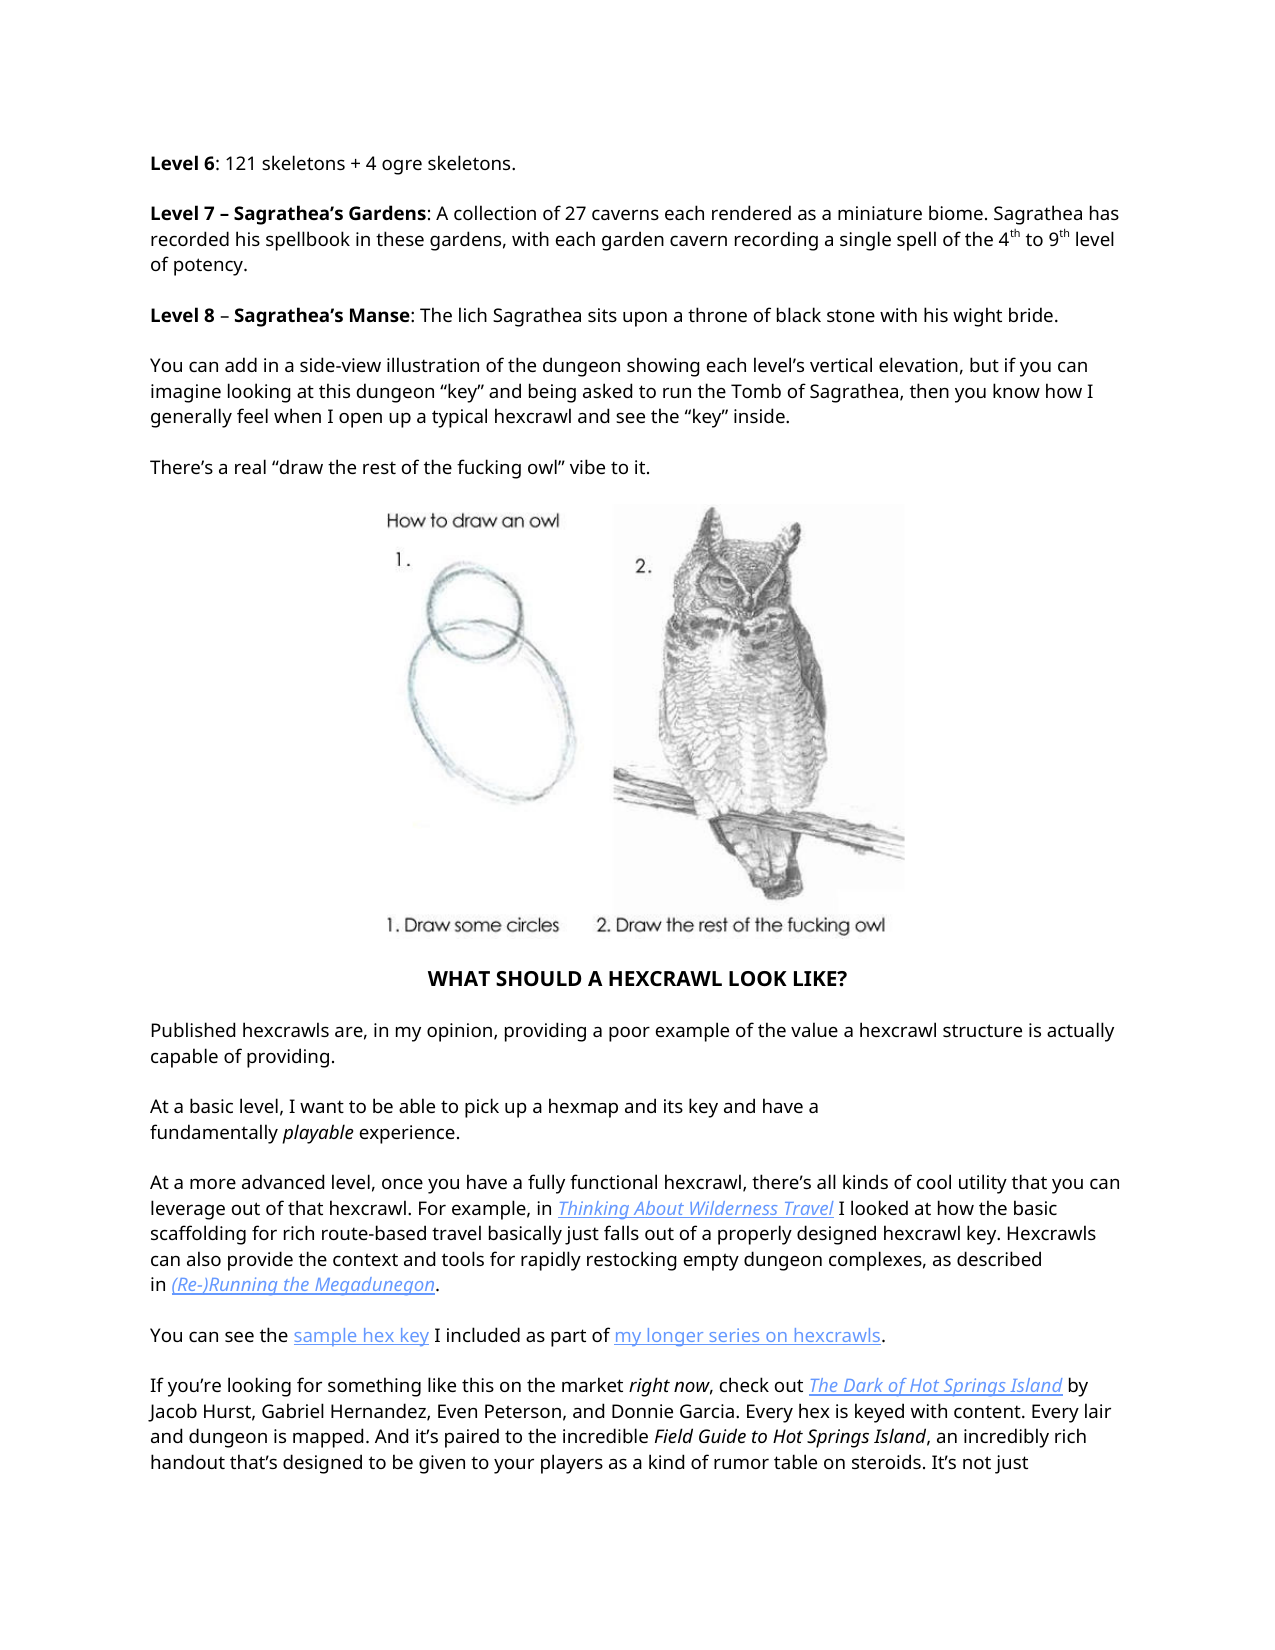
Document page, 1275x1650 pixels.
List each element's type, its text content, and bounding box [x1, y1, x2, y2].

text You can see the sample hex key I included as part of my longer series on hexcrawls. [150, 1322, 1125, 1348]
text Published hexcrawls are, in my opinion, providing a poor example of the value a hexcrawl structure is actually capable of providing. [150, 1017, 1125, 1068]
text There’s a real “draw the rest of the fucking owl” vibe to it. [150, 454, 1125, 480]
text You can add in a side-view illustration of the dungeon showing each level’s vertical elevation, but if you can imagine looking at this dungeon “key” and being asked to run the Tomb of Sagrathea, then you know how I generally feel when I open up a typical hexcrawl and see the “key” inside. [150, 353, 1125, 429]
text Level 8 – Sagrathea’s Manse: The lich Sagrathea sits upon a throne of black stone with his wight bride. [150, 302, 1125, 328]
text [150, 1373, 1125, 1475]
text WHAT SHOULD A HEXCRAWL LOOK LIKE? [150, 964, 1125, 992]
picture [370, 504, 905, 939]
text Level 6: 121 skeletons + 4 ogre skeletons. [150, 150, 1125, 176]
text At a more advanced level, once you have a fully functional hexcrawl, there’s all kinds of cool utility that you can leverage out of that hexcrawl. For example, in Thinking About Wilderness Travel I looked at how the basic scaffolding for rich route-based travel basically just falls out of a properly designed hexcrawl key. Hexcrawls can also provide the context and tools for rapidly restocking empty dungeon complexes, as described in (Re-)Running the Megadunegon. [150, 1169, 1125, 1297]
text Level 7 – Sagrathea’s Gardens: A collection of 27 caverns each rendered as a miniature biome. Sagrathea has recorded his spellbook in these gardens, with each garden cavern recording a single spell of the 4th to 9th level of potency. [150, 201, 1125, 277]
text At a basic level, I want to be able to pick up a hexmap and its key and have a fundamentally playable experience. [150, 1093, 1125, 1144]
